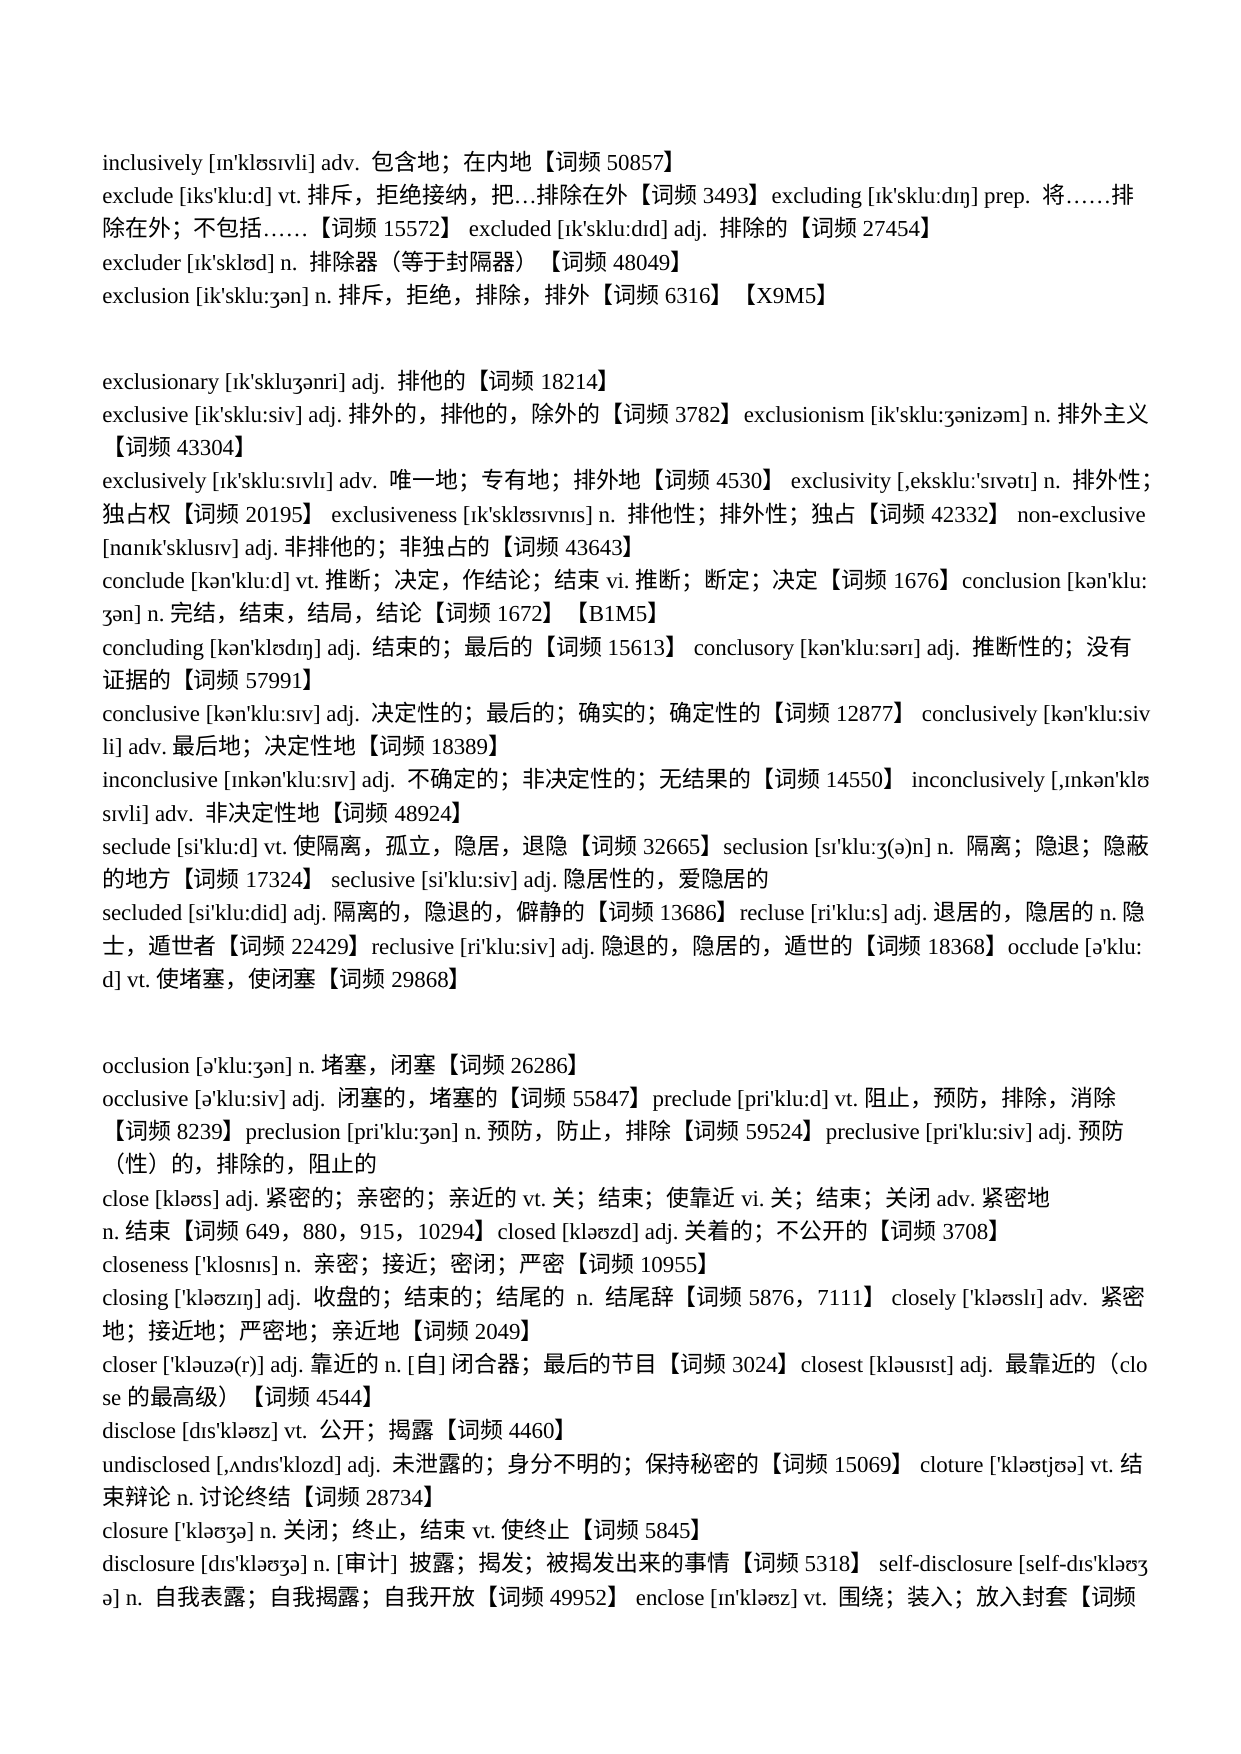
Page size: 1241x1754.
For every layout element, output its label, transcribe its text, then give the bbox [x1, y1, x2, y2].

text occlusive [ə'klu:siv] adj. 闭塞的，堵塞的【词频 55847】preclude [pri'klu:d] vt. 阻止，预防，排除，消除【词频 8239】preclusion [pri'klu:ʒən] n. 预防，防止，排除【词频 59524】preclusive [pri'klu:siv] adj. 预防（性）的，排除的，阻止的 [102, 1080, 1151, 1179]
text closing ['kləʊzɪŋ] adj. 收盘的；结束的；结尾的 n. 结尾辞【词频 5876，7111】 closely ['kləʊslɪ] adv. 紧密地；接近地；严密地；亲近地【词频 2049】 [102, 1279, 1151, 1346]
text exclusive [ik'sklu:siv] adj. 排外的，排他的，除外的【词频 3782】exclusionism [ik'sklu:ʒənizəm] n. 排外主义【词频 43304】 [102, 396, 1151, 462]
text concluding [kən'klʊdɪŋ] adj. 结束的；最后的【词频 15613】 conclusory [kən'kluːsərɪ] adj. 推断性的；没有证据的【词频 57991】 [102, 628, 1151, 695]
text exclusionary [ɪk'skluʒənri] adj. 排他的【词频 18214】 [102, 363, 1151, 396]
text exclusion [ik'sklu:ʒən] n. 排斥，拒绝，排除，排外【词频 6316】【X9M5】 [102, 277, 1151, 310]
text secluded [si'klu:did] adj. 隔离的，隐退的，僻静的【词频 13686】recluse [ri'klu:s] adj. 退居的，隐居的 n. 隐士，遁世者【词频 22429】reclusive [ri'klu:siv] adj. 隐退的，隐居的，遁世的【词频 18368】occlude [ə'klu:d] vt. 使堵塞，使闭塞【词频 29868】 [102, 894, 1151, 994]
text inconclusive [ɪnkən'kluːsɪv] adj. 不确定的；非决定性的；无结果的【词频 14550】 inconclusively [,ɪnkən'klʊsɪvli] adv. 非决定性地【词频 48924】 [102, 761, 1151, 828]
text closer ['kləuzə(r)] adj. 靠近的 n. [自] 闭合器；最后的节目【词频 3024】closest [kləusɪst] adj. 最靠近的（close 的最高级）【词频 4544】 [102, 1346, 1151, 1412]
text n. 结束【词频 649，880，915，10294】closed [kləʊzd] adj. 关着的；不公开的【词频 3708】 [102, 1213, 1151, 1246]
text conclusive [kən'kluːsɪv] adj. 决定性的；最后的；确实的；确定性的【词频 12877】 conclusively [kən'klu:sivli] adv. 最后地；决定性地【词频 18389】 [102, 695, 1151, 761]
text closeness ['klosnɪs] n. 亲密；接近；密闭；严密【词频 10955】 [102, 1246, 1151, 1279]
text undisclosed [,ʌndɪs'klozd] adj. 未泄露的；身分不明的；保持秘密的【词频 15069】 cloture ['kləʊtjʊə] vt. 结束辩论 n. 讨论终结【词频 28734】 [102, 1445, 1151, 1512]
text exclude [iks'klu:d] vt. 排斥，拒绝接纳，把…排除在外【词频 3493】excluding [ɪk'skluːdɪŋ] prep. 将……排除在外；不包括……【词频 15572】 excluded [ɪk'skluːdɪd] adj. 排除的【词频 27454】 [102, 177, 1151, 243]
text inclusively [ɪn'klʊsɪvli] adv. 包含地；在内地【词频 50857】 [102, 144, 1151, 177]
text occlusion [ə'klu:ʒən] n. 堵塞，闭塞【词频 26286】 [102, 1047, 1151, 1080]
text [102, 1545, 1151, 1612]
text seclude [si'klu:d] vt. 使隔离，孤立，隐居，退隐【词频 32665】seclusion [sɪ'kluːʒ(ə)n] n. 隔离；隐退；隐蔽的地方【词频 17324】 seclusive [si'klu:siv] adj. 隐居性的，爱隐居的 [102, 828, 1151, 894]
text excluder [ɪk'sklʊd] n. 排除器（等于封隔器）【词频 48049】 [102, 243, 1151, 277]
text exclusively [ɪk'skluːsɪvlɪ] adv. 唯一地；专有地；排外地【词频 4530】 exclusivity [,ekskluː'sɪvətɪ] n. 排外性；独占权【词频 20195】 exclusiveness [ɪk'sklʊsɪvnɪs] n. 排他性；排外性；独占【词频 42332】 non-exclusive [nɑnɪk'sklusɪv] adj. 非排他的；非独占的【词频 43643】 [102, 462, 1151, 562]
text conclude [kən'kluːd] vt. 推断；决定，作结论；结束 vi. 推断；断定；决定【词频 1676】conclusion [kən'klu:ʒən] n. 完结，结束，结局，结论【词频 1672】【B1M5】 [102, 562, 1151, 628]
text closure ['kləʊʒə] n. 关闭；终止，结束 vt. 使终止【词频 5845】 [102, 1512, 1151, 1545]
text disclose [dɪs'kləʊz] vt. 公开；揭露【词频 4460】 [102, 1412, 1151, 1445]
text close [kləʊs] adj. 紧密的；亲密的；亲近的 vt. 关；结束；使靠近 vi. 关；结束；关闭 adv. 紧密地 [102, 1179, 1151, 1213]
